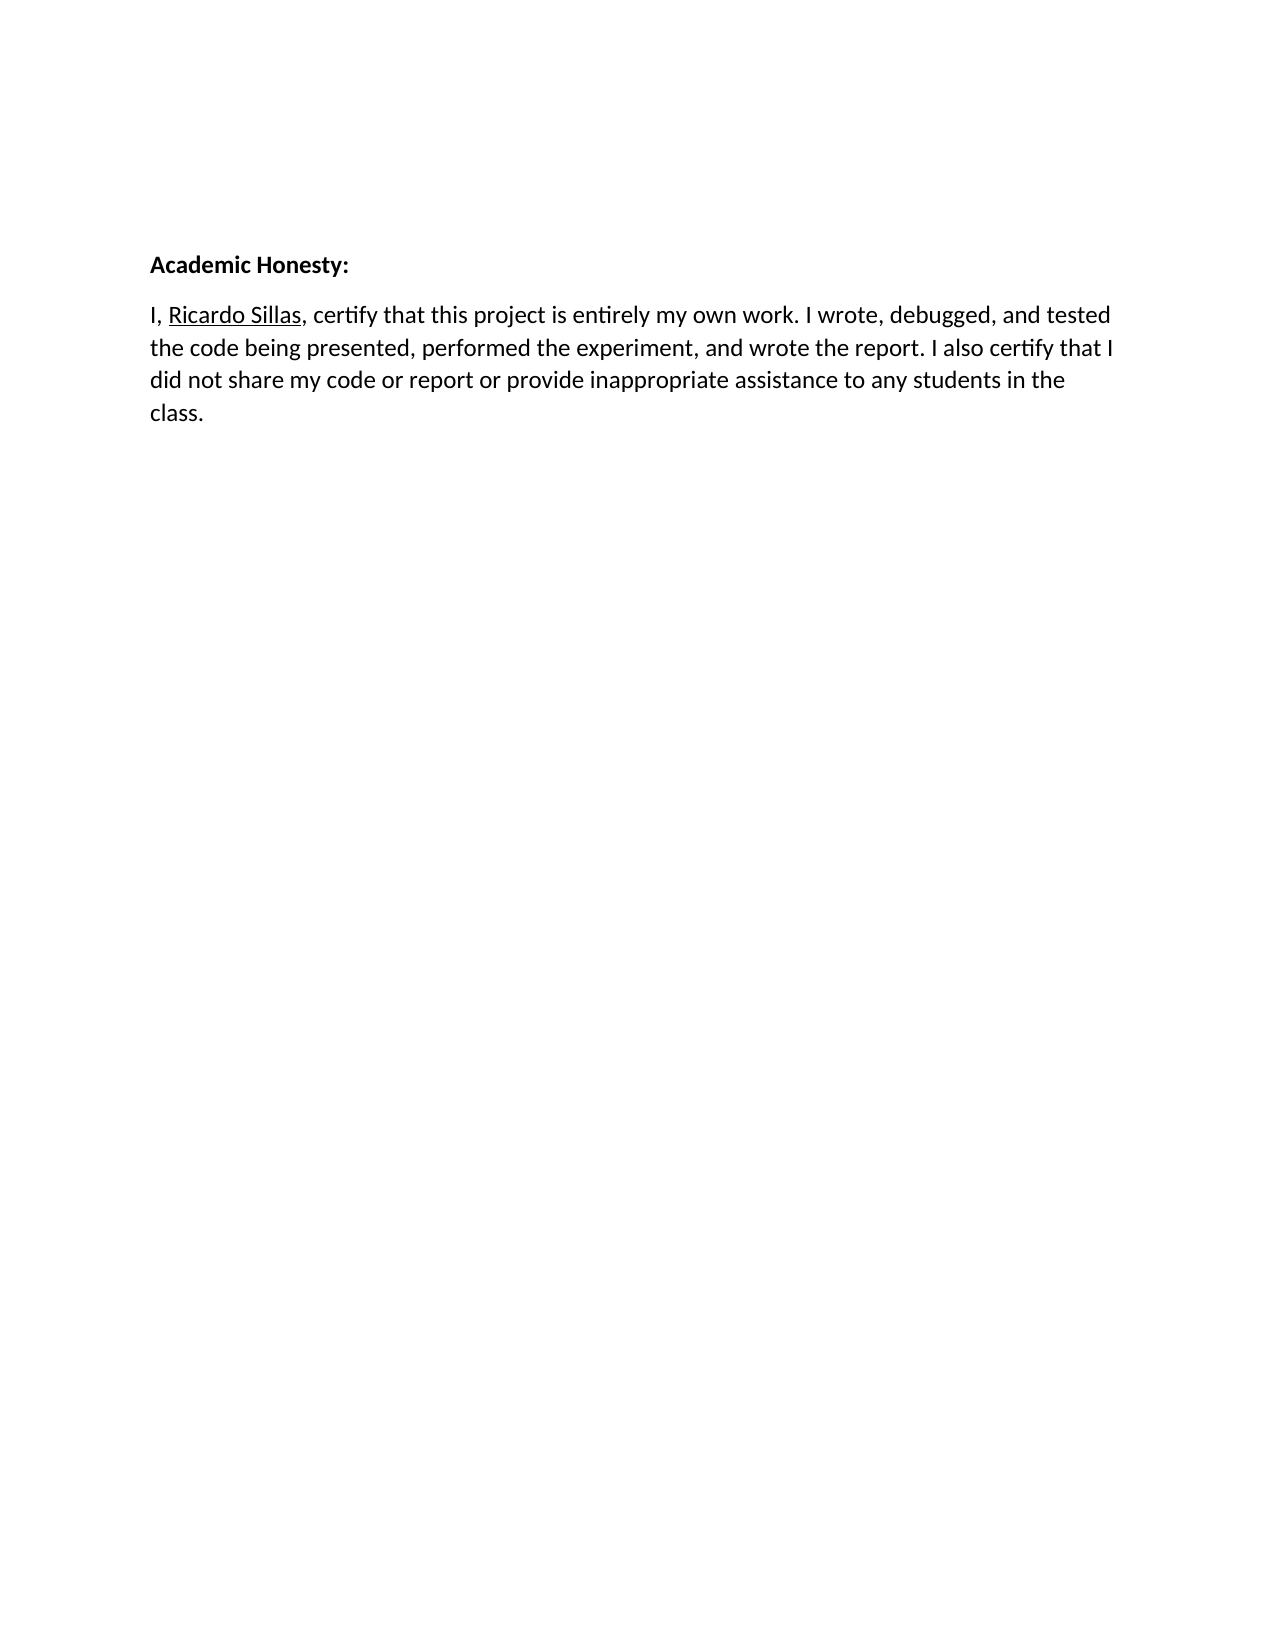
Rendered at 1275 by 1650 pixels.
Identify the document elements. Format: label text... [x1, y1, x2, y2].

text I, Ricardo Sillas, certify that this project is entirely my own work. I wrote, debugged, and tested the code being presented, performed the experiment, and wrote the report. I also certify that I did not share my code or report or provide inappropriate assistance to any students in the class. [150, 299, 1125, 428]
text Academic Honesty: [150, 249, 1125, 280]
